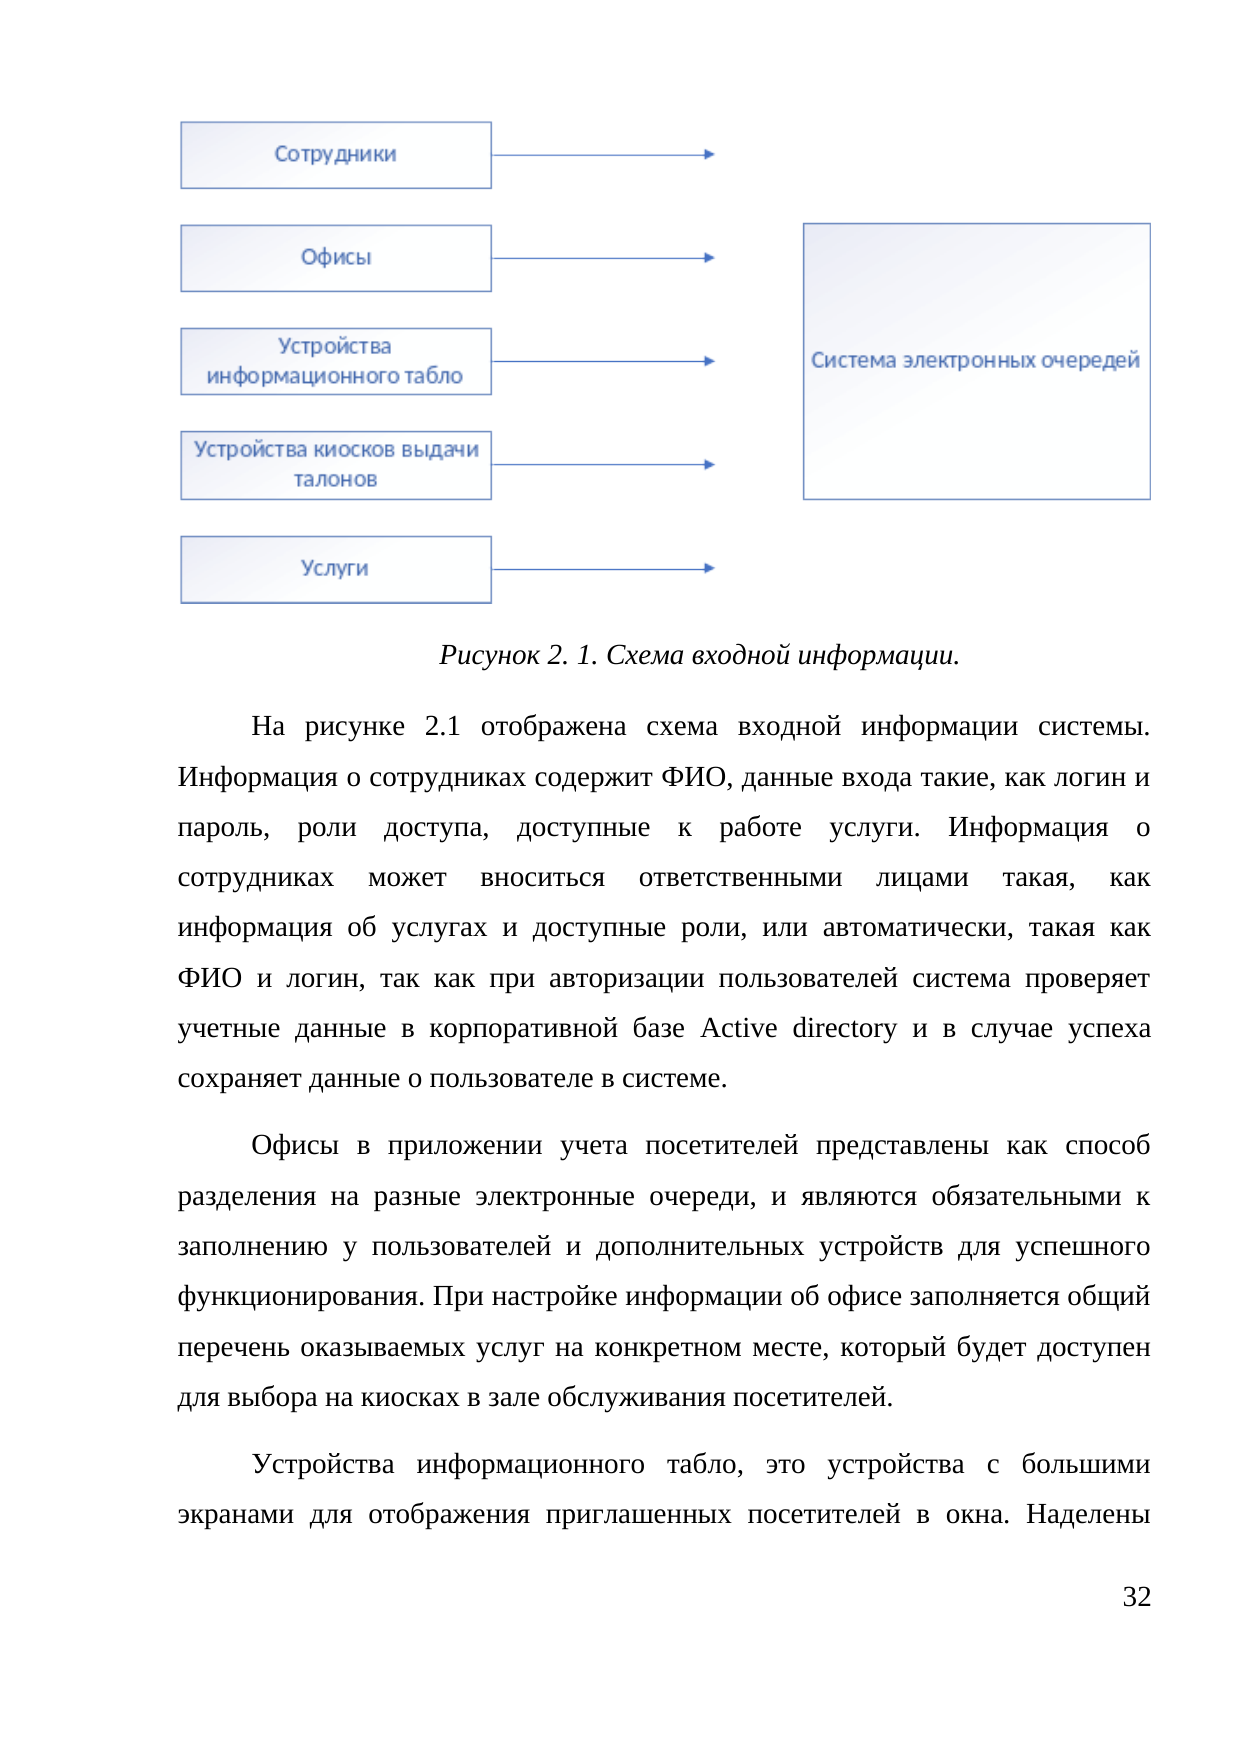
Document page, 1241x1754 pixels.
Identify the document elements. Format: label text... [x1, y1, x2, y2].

text Офисы в приложении учета посетителей представлены как способ разделения на разные электронные очереди, и являются обязательными к заполнению у пользователей и дополнительных устройств для успешного функционирования. При настройке информации об офисе заполняется общий перечень оказываемых услуг на конкретном месте, который будет доступен для выбора на киосках в зале обслуживания посетителей. [177, 1127, 1152, 1413]
text Рисунок 2. 1. Схема входной информации. [177, 637, 1152, 671]
text На рисунке 2.1 отображена схема входной информации системы. Информация о сотрудниках содержит ФИО, данные входа такие, как логин и пароль, роли доступа, доступные к работе услуги. Информация о сотрудниках может вноситься ответственными лицами такая, как информация об услугах и доступные роли, или автоматически, такая как ФИО и логин, так как при авторизации пользователей система проверяет учетные данные в корпоративной базе Active directory и в случае успеха сохраняет данные о пользователе в системе. [177, 708, 1152, 1094]
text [177, 1446, 1152, 1530]
